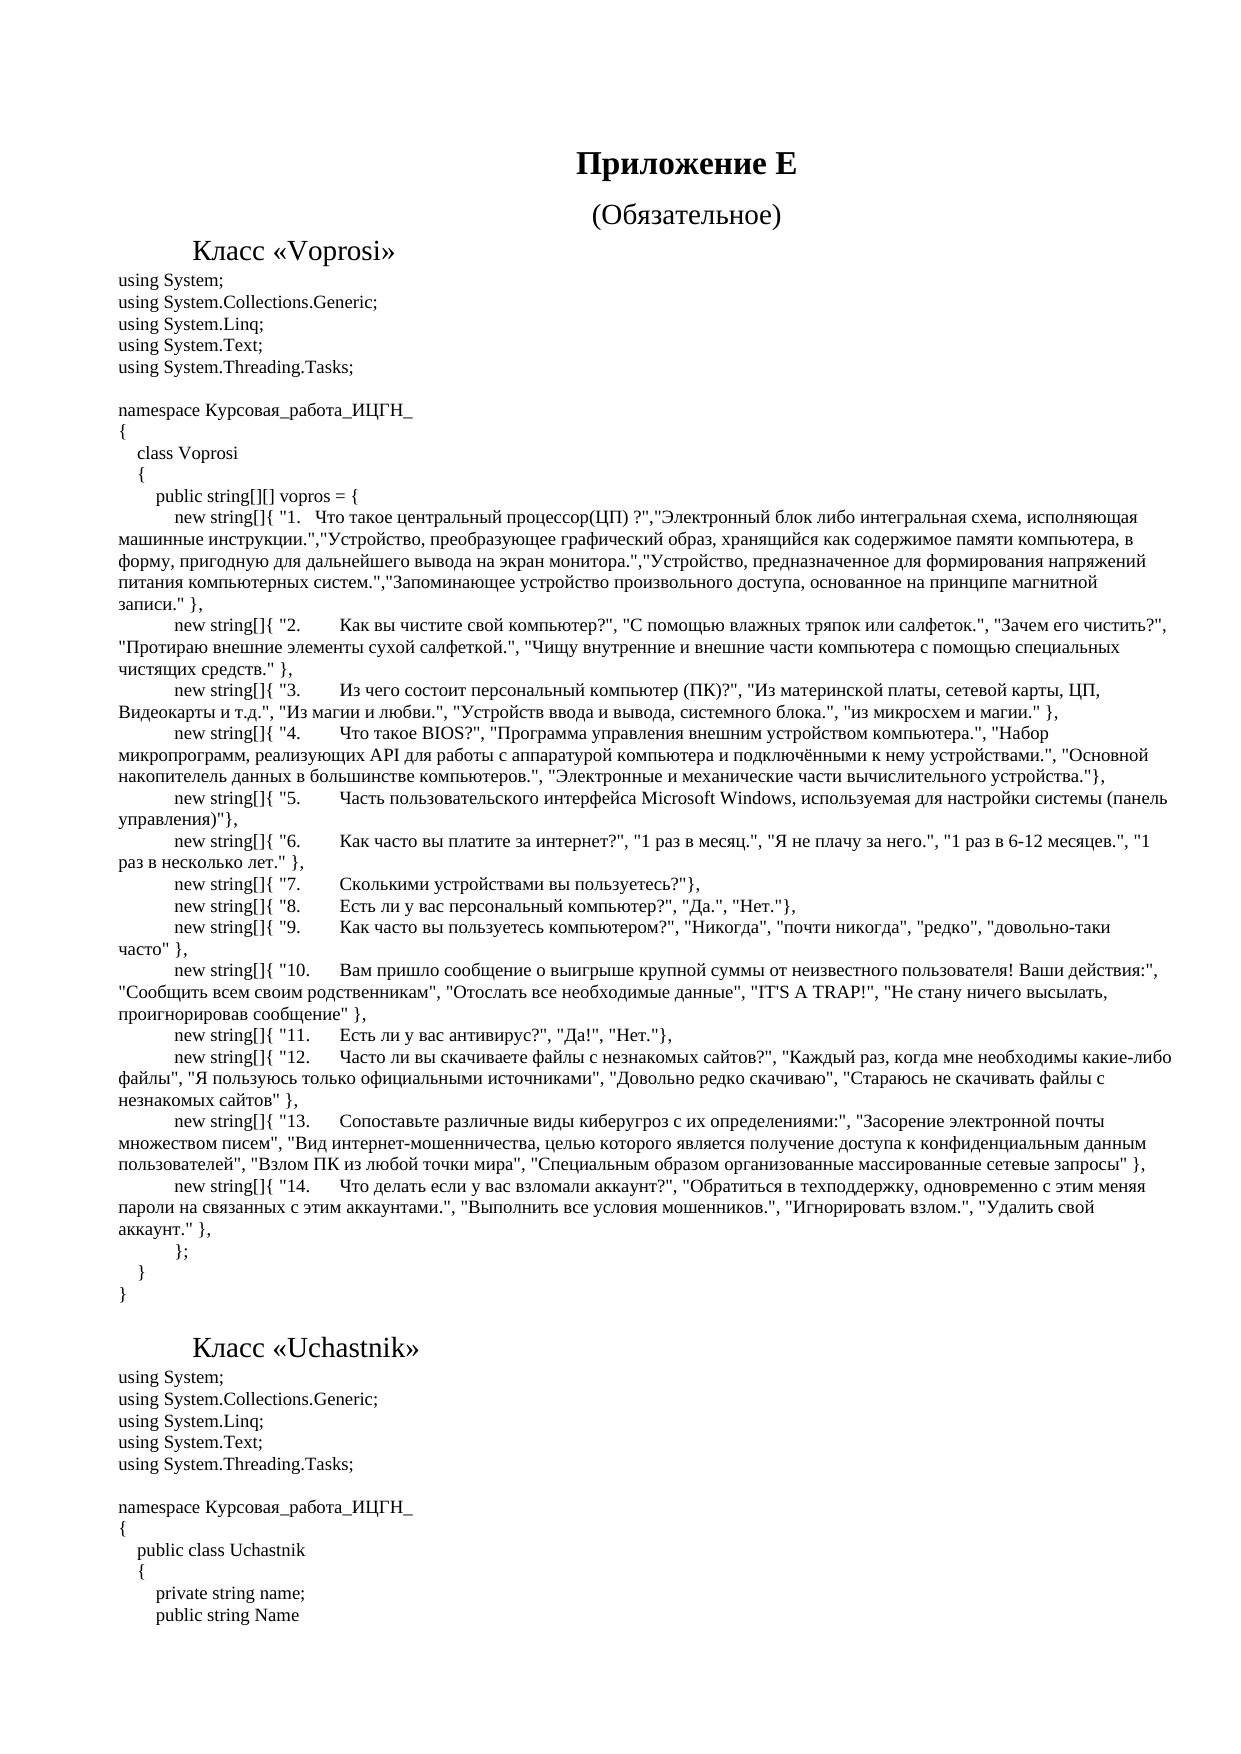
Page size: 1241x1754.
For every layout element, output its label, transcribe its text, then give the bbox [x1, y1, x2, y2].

text new string[]{ "9. Как часто вы пользуетесь компьютером?", "Никогда", "почти никогда", "редко", "довольно-таки часто" }, [118, 916, 1181, 959]
text using System.Threading.Tasks; [118, 1453, 1181, 1474]
text (Обязательное) [118, 197, 1181, 231]
text } [118, 1261, 1181, 1283]
subtitle Приложение Е [118, 143, 1181, 181]
text { [118, 1517, 1181, 1539]
text new string[]{ "13. Сопоставьте различные виды киберугроз с их определениями:", "Засорение электронной почты множеством писем", "Вид интернет-мошенничества, целью которого является получение доступа к конфиденциальным данным пользователей", "Взлом ПК из любой точки мира", "Специальным образом организованные массированные сетевые запросы" }, [118, 1110, 1181, 1175]
text new string[]{ "7. Сколькими устройствами вы пользуетесь?"}, [118, 873, 1181, 894]
text using System; [118, 269, 1181, 291]
text using System.Threading.Tasks; [118, 356, 1181, 377]
text public string Name [118, 1603, 1181, 1625]
text } [118, 1283, 1181, 1304]
text using System.Collections.Generic; [118, 1388, 1181, 1409]
text new string[]{ "3. Из чего состоит персональный компьютер (ПК)?", "Из материнской платы, сетевой карты, ЦП, Видеокарты и т.д.", "Из магии и любви.", "Устройств ввода и вывода, системного блока.", "из микросхем и магии." }, [118, 679, 1181, 722]
text new string[]{ "5. Часть пользовательского интерфейса Microsoft Windows, используемая для настройки системы (панель управления)"}, [118, 787, 1181, 830]
text new string[]{ "1. Что такое центральный процессор(ЦП) ?","Электронный блок либо интегральная схема, исполняющая машинные инструкции.","Устройство, преобразующее графический образ, хранящийся как содержимое памяти компьютера, в форму, пригодную для дальнейшего вывода на экран монитора.","Устройство, предназначенное для формирования напряжений питания компьютерных систем.","Запоминающее устройство произвольного доступа, основанное на принципе магнитной записи." }, [118, 506, 1181, 614]
text private string name; [118, 1582, 1181, 1603]
text using System.Text; [118, 1431, 1181, 1453]
text using System.Linq; [118, 1409, 1181, 1431]
text new string[]{ "2. Как вы чистите свой компьютер?", "С помощью влажных тряпок или салфеток.", "Зачем его чистить?", "Протираю внешние элементы сухой салфеткой.", "Чищу внутренние и внешние части компьютера с помощью специальных чистящих средств." }, [118, 614, 1181, 679]
text }; [118, 1239, 1181, 1261]
text new string[]{ "11. Есть ли у вас антивирус?", "Да!", "Нет."}, [118, 1024, 1181, 1046]
text using System.Text; [118, 334, 1181, 356]
text using System.Collections.Generic; [118, 291, 1181, 312]
text { [118, 420, 1181, 442]
text { [118, 1560, 1181, 1582]
text new string[]{ "14. Что делать если у вас взломали аккаунт?", "Обратиться в техподдержку, одновременно с этим меняя пароли на связанных с этим аккаунтами.", "Выполнить все условия мошенников.", "Игнорировать взлом.", "Удалить свой аккаунт." }, [118, 1175, 1181, 1239]
text new string[]{ "10. Вам пришло сообщение о выигрыше крупной суммы от неизвестного пользователя! Ваши действия:", "Сообщить всем своим родственникам", "Отослать все необходимые данные", "IT'S A TRAP!", "Не стану ничего высылать, проигнорировав сообщение" }, [118, 959, 1181, 1024]
text new string[]{ "12. Часто ли вы скачиваете файлы с незнакомых сайтов?", "Каждый раз, когда мне необходимы какие-либо файлы", "Я пользуюсь только официальными источниками", "Довольно редко скачиваю", "Стараюсь не скачивать файлы с незнакомых сайтов" }, [118, 1046, 1181, 1110]
text new string[]{ "4. Что такое BIOS?", "Программа управления внешним устройством компьютера.", "Набор микропрограмм, реализующих API для работы с аппаратурой компьютера и подключёнными к нему устройствами.", "Основной накопителель данных в большинстве компьютеров.", "Электронные и механические части вычислительного устройства."}, [118, 722, 1181, 787]
text namespace Курсовая_работа_ИЦГН_ [118, 399, 1181, 420]
text public string[][] vopros = { [118, 485, 1181, 506]
text namespace Курсовая_работа_ИЦГН_ [118, 1496, 1181, 1517]
text class Voprosi [118, 442, 1181, 463]
text new string[]{ "6. Как часто вы платите за интернет?", "1 раз в месяц.", "Я не плачу за него.", "1 раз в 6-12 месяцев.", "1 раз в несколько лет." }, [118, 830, 1181, 873]
text Класс «Voprosi» [118, 233, 1181, 267]
text public class Uchastnik [118, 1539, 1181, 1560]
text Класс «Uchastnik» [118, 1330, 1181, 1364]
text new string[]{ "8. Есть ли у вас персональный компьютер?", "Да.", "Нет."}, [118, 894, 1181, 916]
text using System; [118, 1366, 1181, 1388]
text { [118, 463, 1181, 485]
text using System.Linq; [118, 312, 1181, 334]
